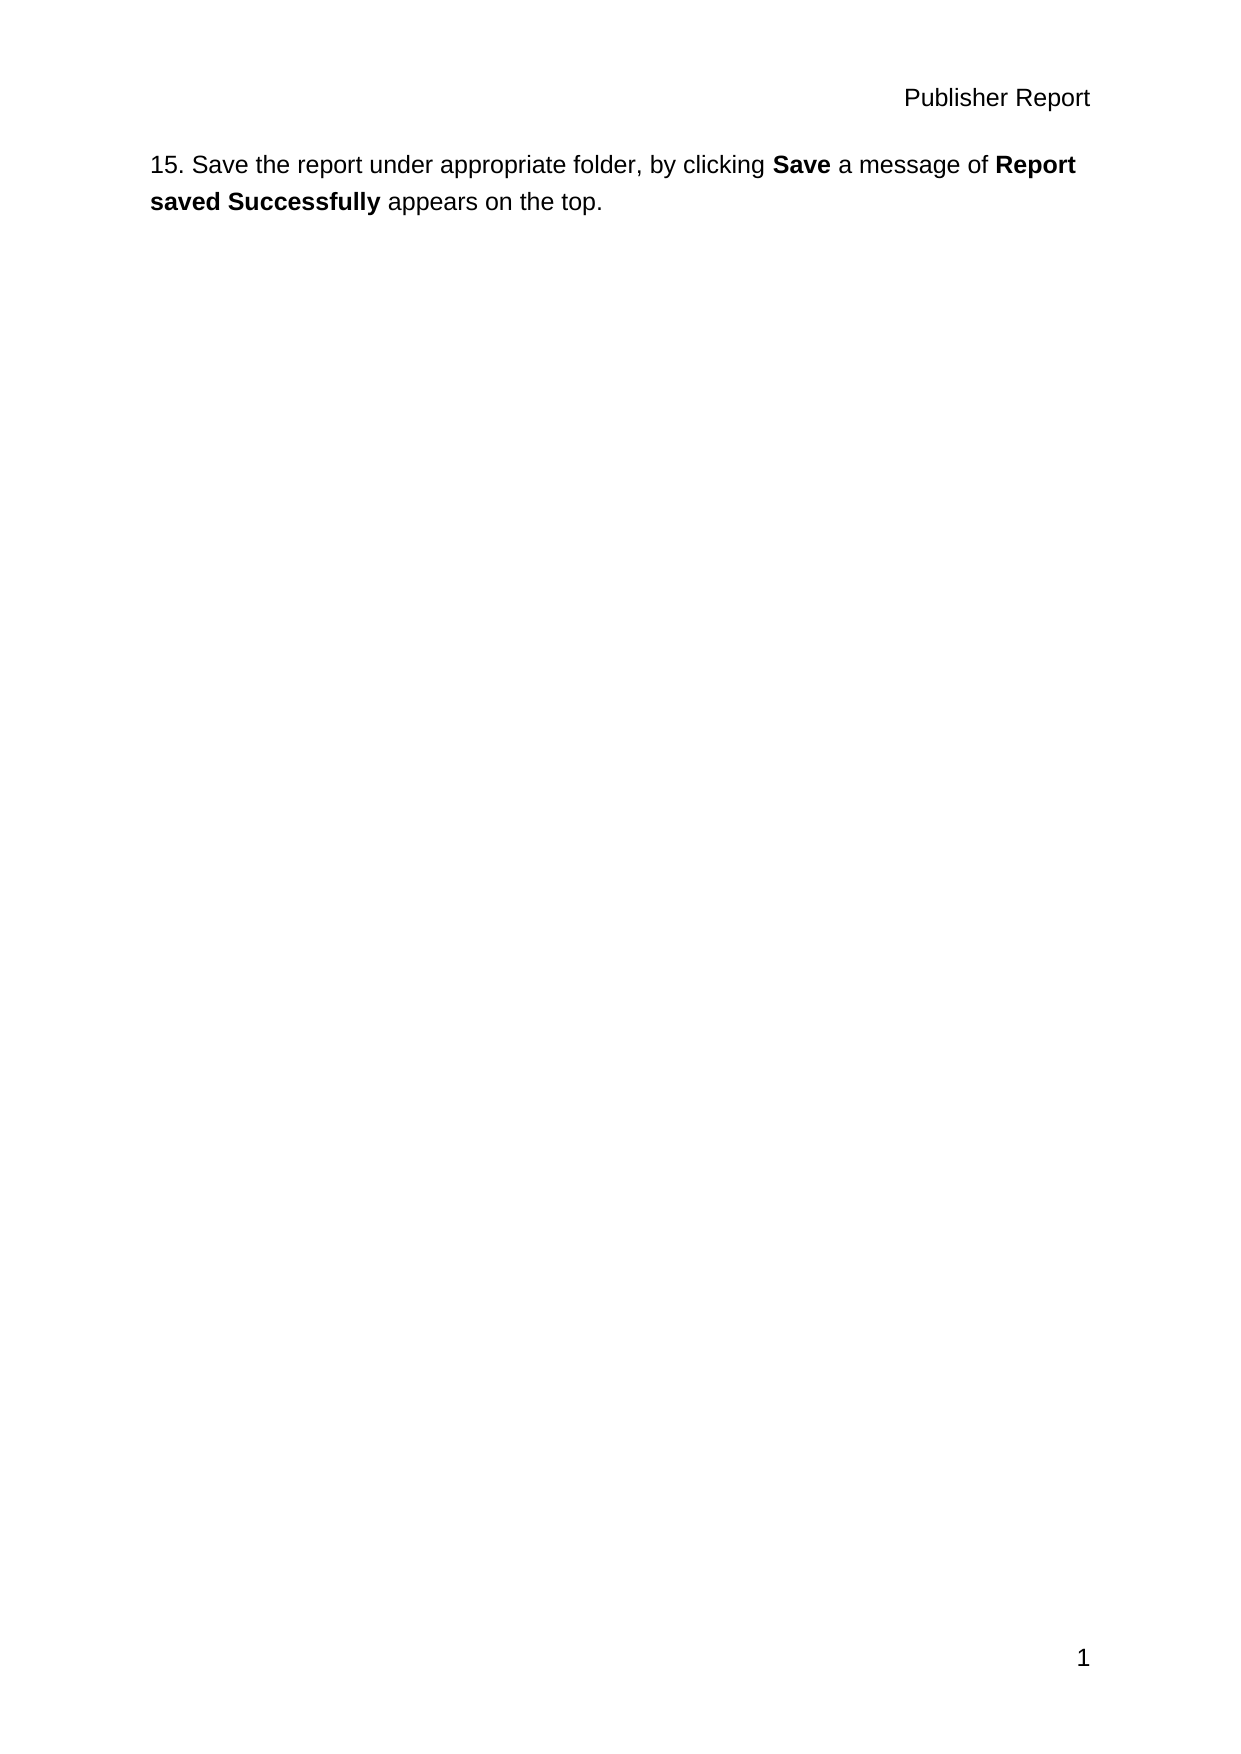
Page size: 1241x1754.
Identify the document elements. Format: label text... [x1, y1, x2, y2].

text 15. Save the report under appropriate folder, by clicking Save a message of Report saved Successfully appears on the top. [150, 150, 1090, 216]
